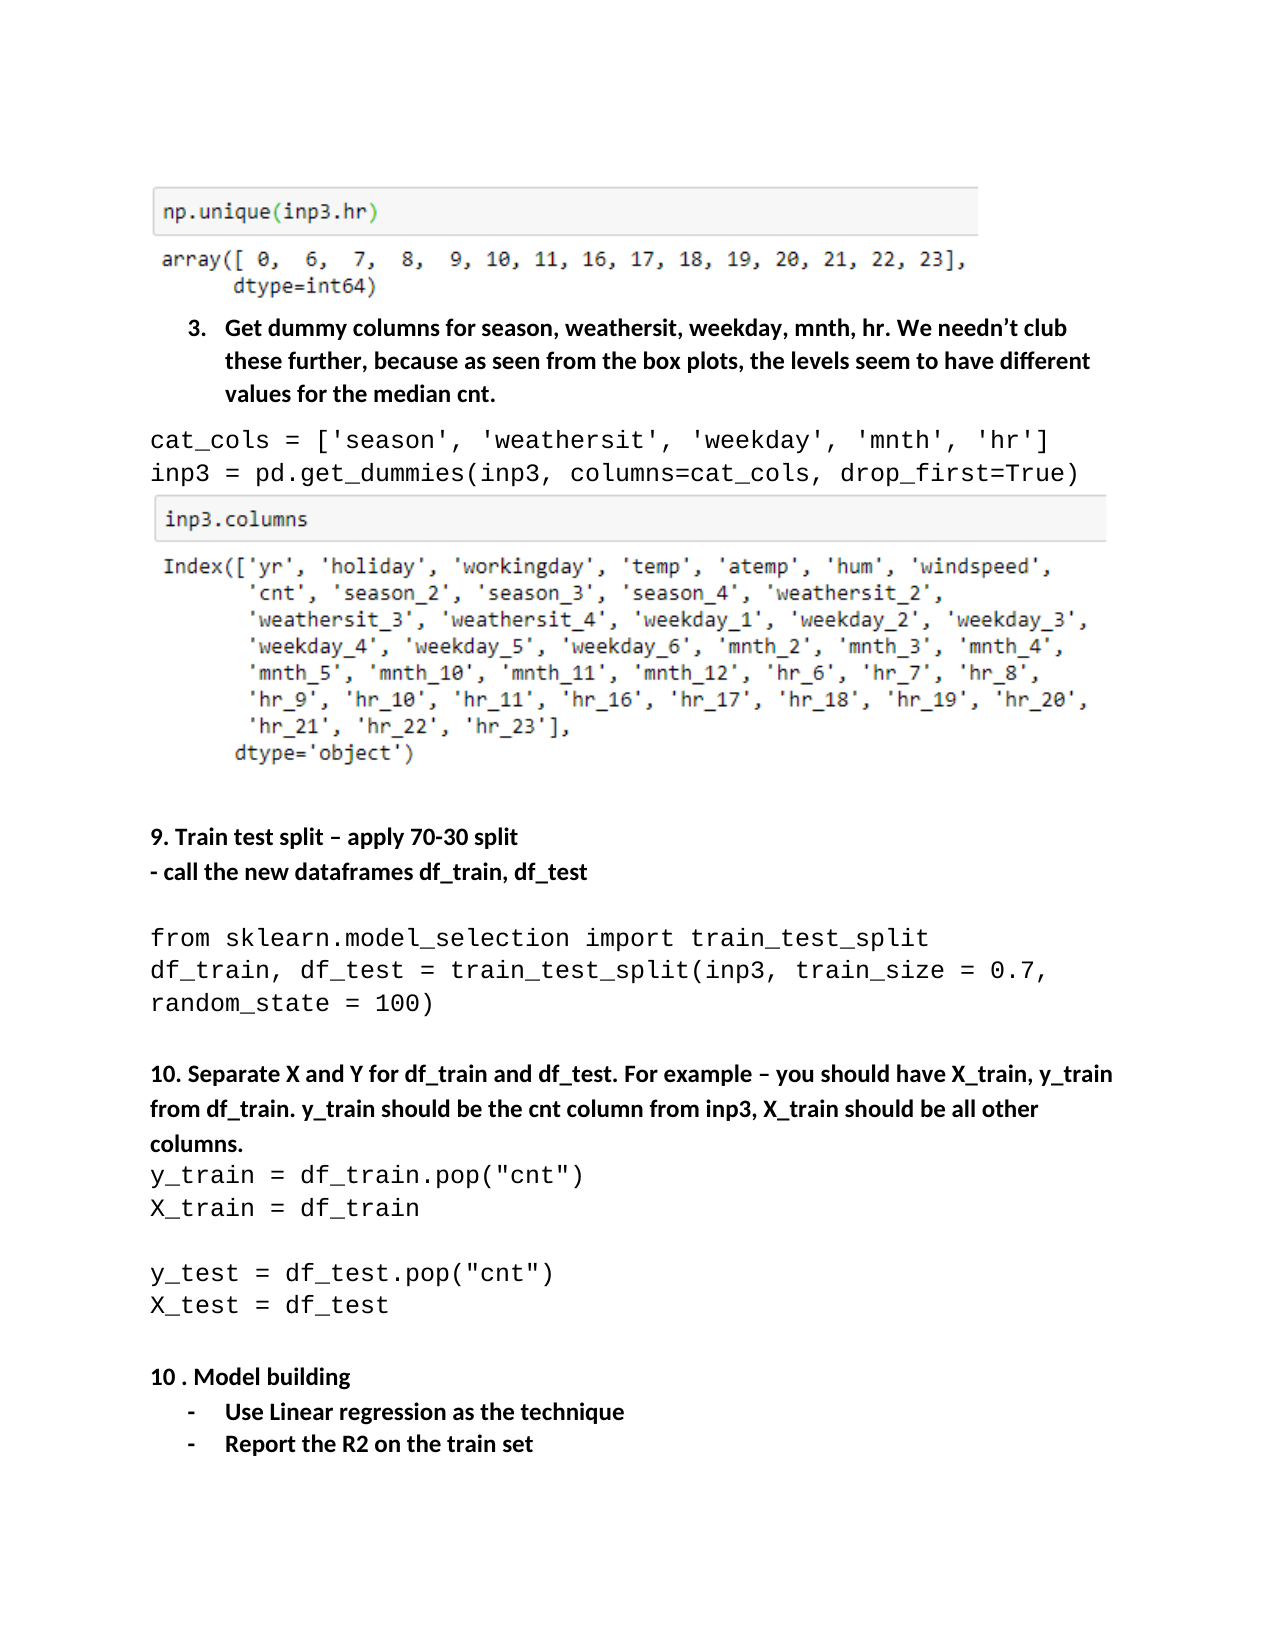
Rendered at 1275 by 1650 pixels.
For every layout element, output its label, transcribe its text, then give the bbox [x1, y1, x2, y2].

list Report the R2 on the train set [187, 1428, 1125, 1459]
list Get dummy columns for season, weathersit, weekday, mnth, hr. We needn’t club these further, because as seen from the box plots, the levels seem to have different values for the median cnt. [187, 312, 1125, 409]
picture [150, 492, 1107, 782]
text 10. Separate X and Y for df_train and df_test. For example – you should have X_train, y_train from df_train. y_train should be the cnt column from inp3, X_train should be all other columns. [150, 1058, 1125, 1159]
text X_test = df_test [150, 1293, 1125, 1321]
text inp3 = pd.get_dummies(inp3, columns=cat_cols, drop_first=True) [150, 460, 1125, 488]
text 9. Train test split – apply 70-30 split [150, 821, 1125, 851]
list Use Linear regression as the technique [187, 1396, 1125, 1426]
picture [150, 185, 979, 309]
text X_train = df_train [150, 1196, 1125, 1224]
text y_test = df_test.pop("cnt") [150, 1261, 1125, 1289]
text df_train, df_test = train_test_split(inp3, train_size = 0.7, random_state = 100) [150, 958, 1125, 1019]
text 10 . Model building [150, 1361, 1125, 1391]
text - call the new dataframes df_train, df_test [150, 856, 1125, 886]
text from sklearn.model_selection import train_test_split [150, 926, 1125, 954]
text y_train = df_train.pop("cnt") [150, 1163, 1125, 1191]
text cat_cols = ['season', 'weathersit', 'weekday', 'mnth', 'hr'] [150, 428, 1125, 456]
